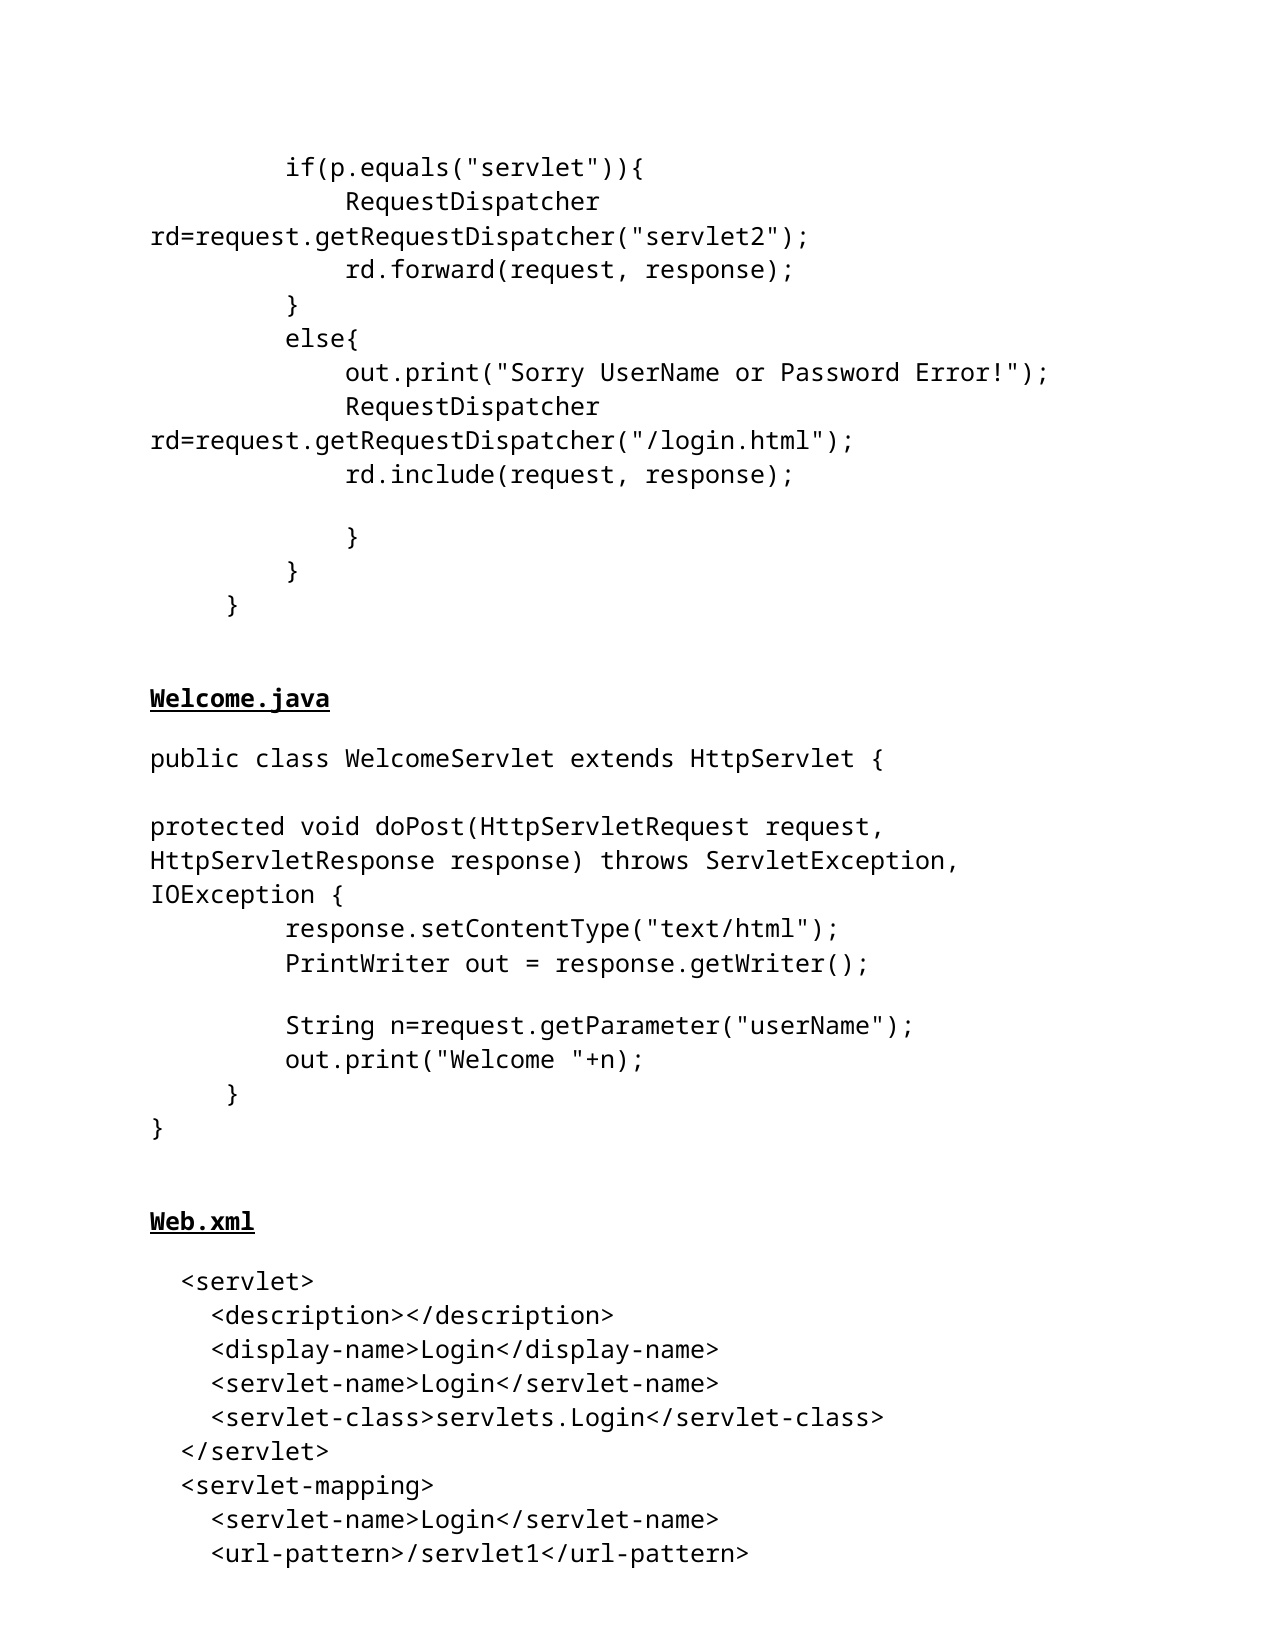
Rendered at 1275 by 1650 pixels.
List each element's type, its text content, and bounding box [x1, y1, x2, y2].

text <servlet-mapping> [150, 1468, 1125, 1502]
text else{ [150, 320, 1125, 354]
text out.print("Sorry UserName or Password Error!"); [150, 354, 1125, 388]
text public class WelcomeServlet extends HttpServlet { [150, 741, 1125, 775]
text PrintWriter out = response.getWriter(); [150, 945, 1125, 979]
text } [150, 1075, 1125, 1109]
text <servlet> [150, 1263, 1125, 1298]
text out.print("Welcome "+n); [150, 1041, 1125, 1075]
text <servlet-name>Login</servlet-name> [150, 1366, 1125, 1400]
text response.setContentType("text/html"); [150, 911, 1125, 945]
text } [150, 553, 1125, 587]
text } [150, 1109, 1125, 1143]
text if(p.equals("servlet")){ [150, 150, 1125, 184]
text Welcome.java [150, 681, 1125, 715]
text } [150, 519, 1125, 553]
text protected void doPost(HttpServletRequest request, HttpServletResponse response) throws ServletException, IOException { [150, 809, 1125, 911]
text <servlet-name>Login</servlet-name> [150, 1502, 1125, 1536]
text Web.xml [150, 1203, 1125, 1238]
text <display-name>Login</display-name> [150, 1332, 1125, 1366]
text rd.forward(request, response); [150, 252, 1125, 286]
text <servlet-class>servlets.Login</servlet-class> [150, 1400, 1125, 1434]
text rd.include(request, response); [150, 457, 1125, 491]
text } [150, 286, 1125, 320]
text RequestDispatcher rd=request.getRequestDispatcher("/login.html"); [150, 388, 1125, 457]
text String n=request.getParameter("userName"); [150, 1007, 1125, 1041]
text } [150, 587, 1125, 621]
text RequestDispatcher rd=request.getRequestDispatcher("servlet2"); [150, 184, 1125, 252]
text <description></description> [150, 1298, 1125, 1332]
text </servlet> [150, 1434, 1125, 1468]
text <url-pattern>/servlet1</url-pattern> [150, 1536, 1125, 1570]
